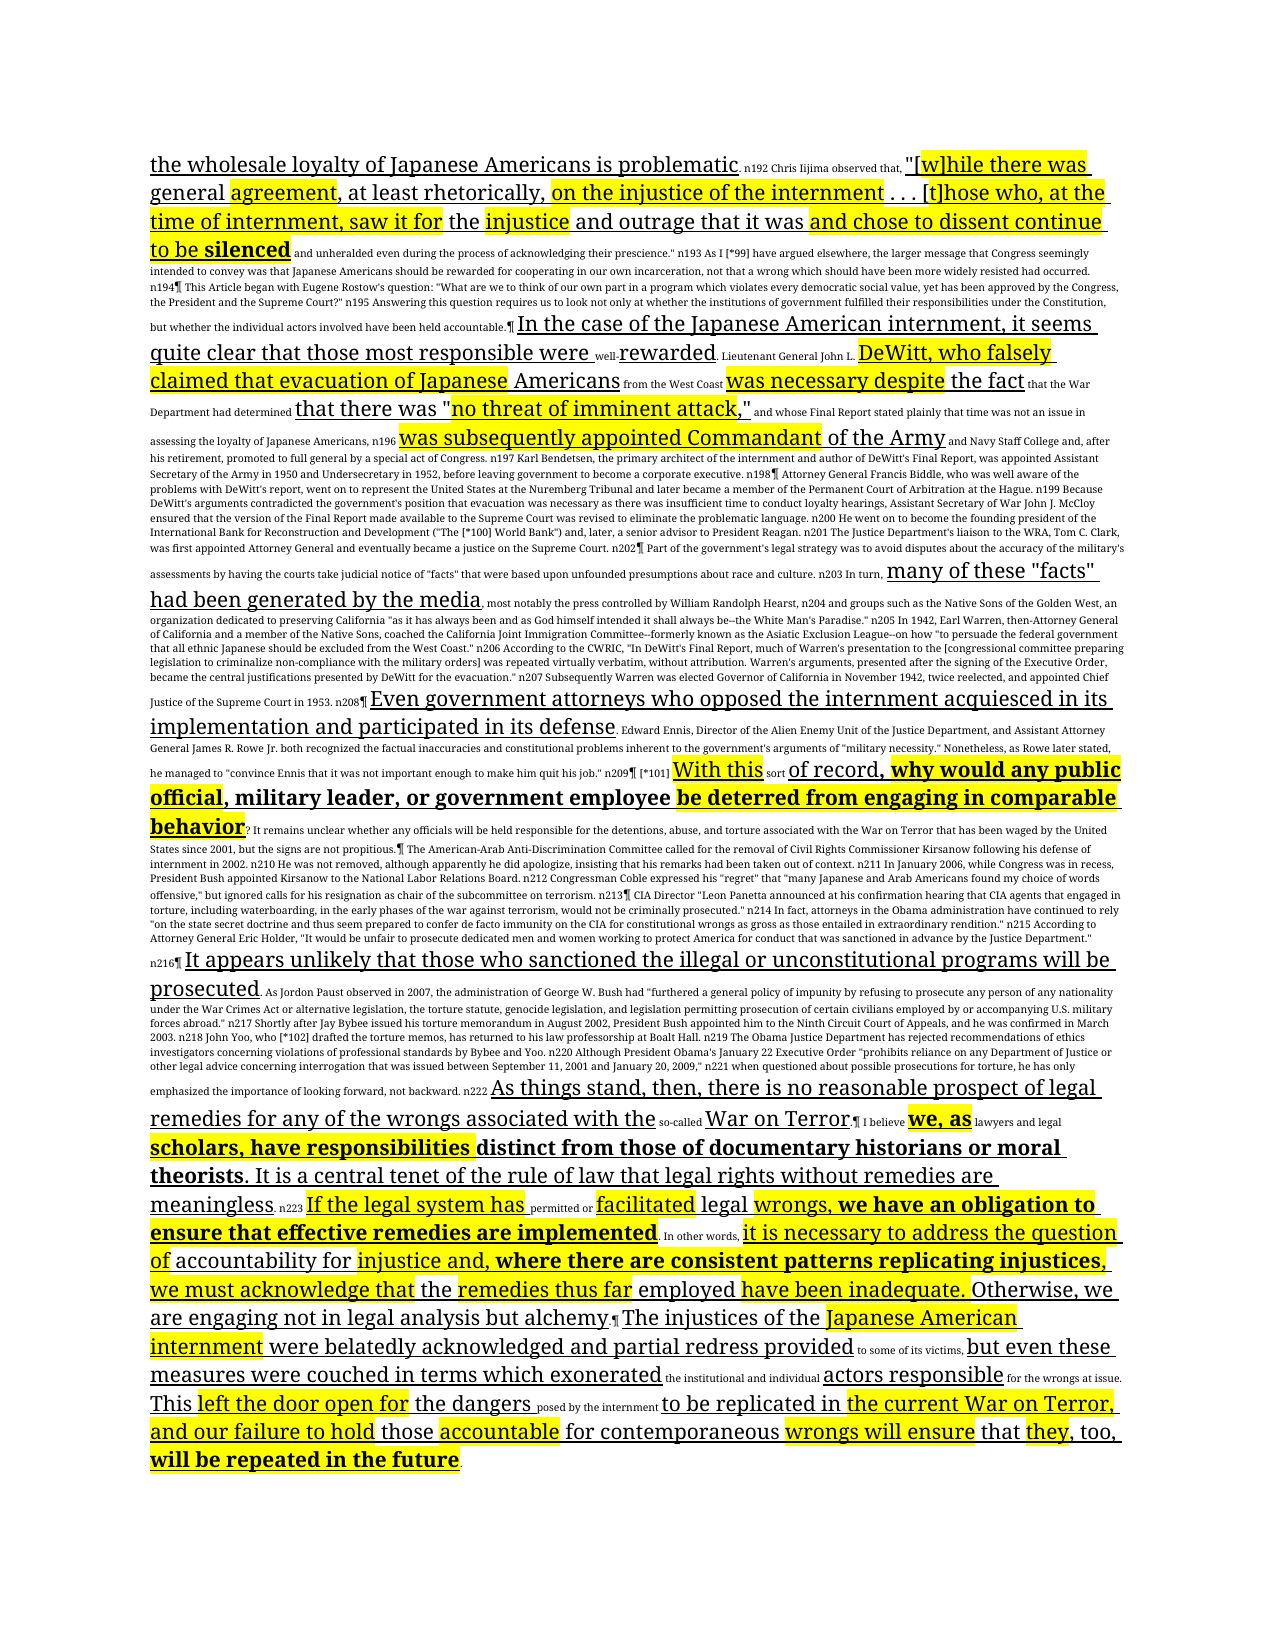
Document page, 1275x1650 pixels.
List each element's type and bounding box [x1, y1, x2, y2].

text [150, 150, 1125, 1474]
